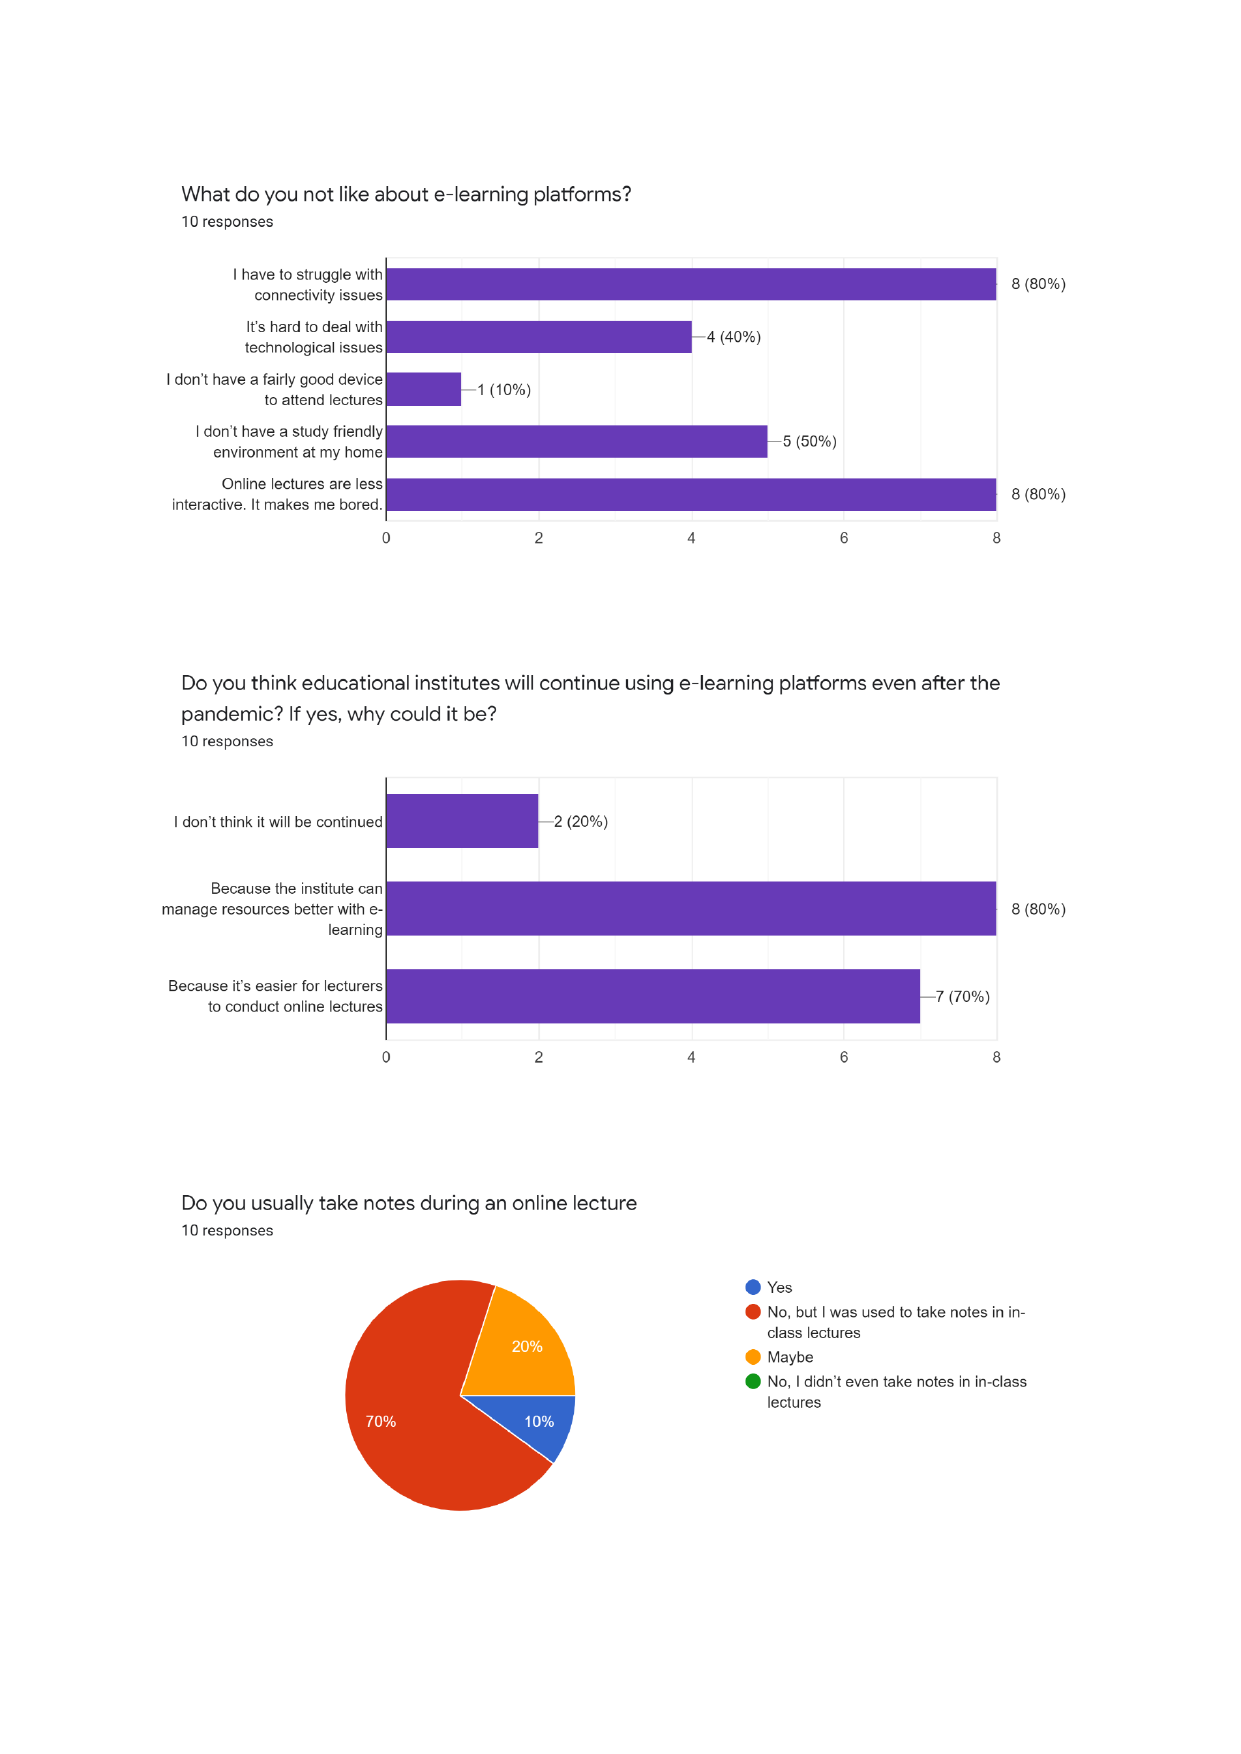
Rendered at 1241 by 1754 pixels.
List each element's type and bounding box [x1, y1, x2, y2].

picture [150, 1158, 1091, 1555]
picture [150, 150, 1091, 598]
picture [150, 638, 1091, 1117]
